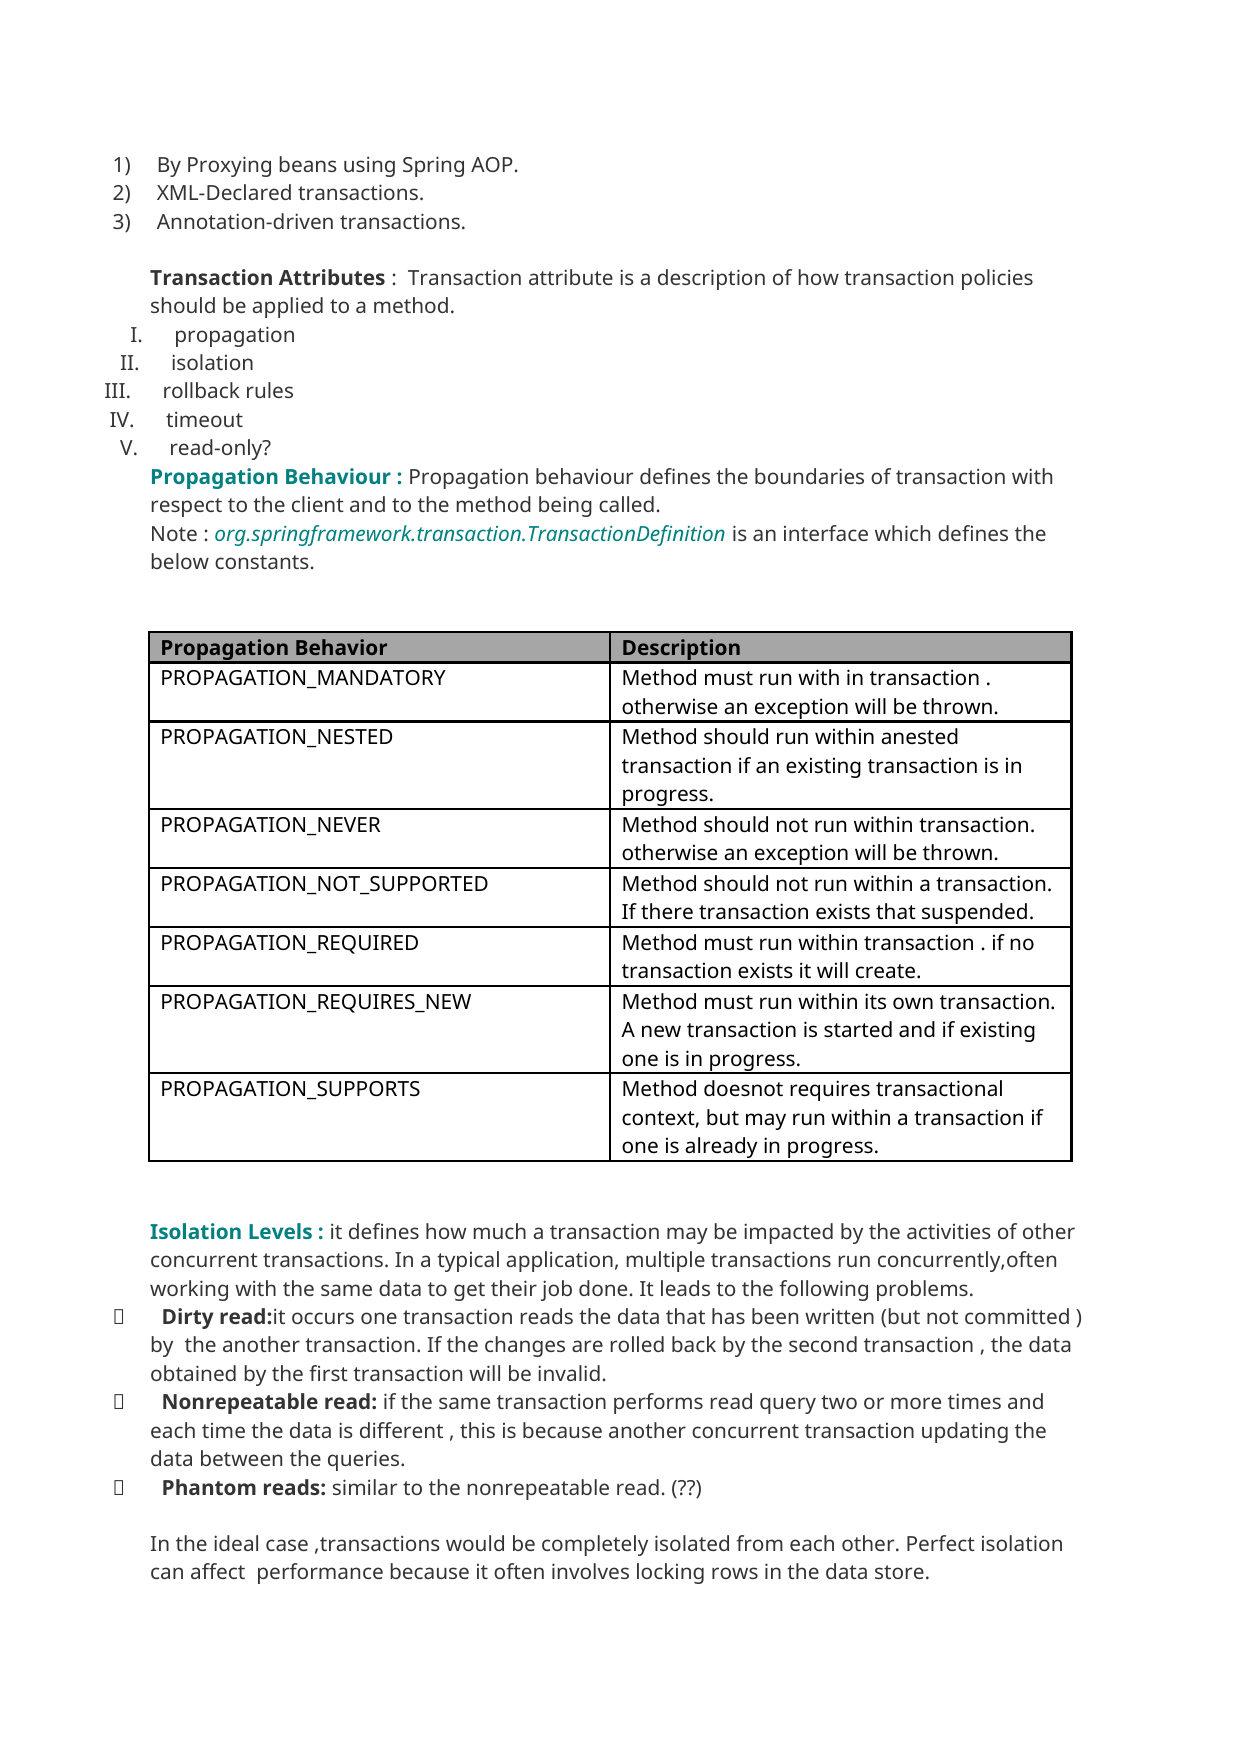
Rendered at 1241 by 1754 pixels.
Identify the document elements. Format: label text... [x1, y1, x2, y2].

text 1) By Proxying beans using Spring AOP. [112, 150, 1090, 178]
text V. read-only? [94, 433, 1090, 462]
table_cell PROPAGATION_REQUIRED [150, 928, 609, 985]
table_cell PROPAGATION_MANDATORY [150, 664, 609, 720]
table_header Propagation Behavior [150, 633, 609, 661]
text IV. timeout [94, 405, 1090, 433]
text 2) XML-Declared transactions. [112, 178, 1090, 207]
text Note : org.springframework.transaction.TransactionDefinition is an interface which defines the below constants. [150, 519, 1090, 576]
text Isolation Levels : it defines how much a transaction may be impacted by the activities of other concurrent transactions. In a typical application, multiple transactions run concurrently,often working with the same data to get their job done. It leads to the following problems. [150, 1217, 1090, 1302]
table_cell Method must run within its own transaction. A new transaction is started and if existing one is in progress. [611, 987, 1070, 1072]
text Propagation Behaviour : Propagation behaviour defines the boundaries of transaction with respect to the client and to the method being called. [150, 462, 1090, 519]
table_cell Method should not run within a transaction. If there transaction exists that suspended. [611, 869, 1070, 926]
text  Nonrepeatable read: if the same transaction performs read query two or more times and each time the data is different , this is because another concurrent transaction updating the data between the queries. [112, 1387, 1090, 1473]
text  Dirty read:it occurs one transaction reads the data that has been written (but not committed ) by the another transaction. If the changes are rolled back by the second transaction , the data obtained by the first transaction will be invalid. [112, 1302, 1090, 1387]
text  Phantom reads: similar to the nonrepeatable read. (??) [112, 1473, 1090, 1501]
table_cell PROPAGATION_REQUIRES_NEW [150, 987, 609, 1072]
text III. rollback rules [94, 377, 1090, 405]
table_cell PROPAGATION_NEVER [150, 810, 609, 867]
text In the ideal case ,transactions would be completely isolated from each other. Perfect isolation can affect performance because it often involves locking rows in the data store. [150, 1529, 1090, 1586]
text I. propagation [94, 320, 1090, 348]
text Transaction Attributes : Transaction attribute is a description of how transaction policies should be applied to a method. [150, 263, 1090, 320]
text 3) Annotation-driven transactions. [112, 207, 1090, 235]
table_cell Method doesnot requires transactional context, but may run within a transaction if one is already in progress. [611, 1074, 1070, 1159]
text II. isolation [94, 348, 1090, 377]
table_header Description [611, 633, 1070, 661]
table_cell PROPAGATION_SUPPORTS [150, 1074, 609, 1159]
table_cell Method must run within transaction . if no transaction exists it will create. [611, 928, 1070, 985]
table_cell PROPAGATION_NOT_SUPPORTED [150, 869, 609, 926]
table_cell Method must run with in transaction . otherwise an exception will be thrown. [611, 664, 1070, 720]
table_cell Method should not run within transaction. otherwise an exception will be thrown. [611, 810, 1070, 867]
table_cell PROPAGATION_NESTED [150, 723, 609, 808]
table_cell Method should run within anested transaction if an existing transaction is in progress. [611, 723, 1070, 808]
